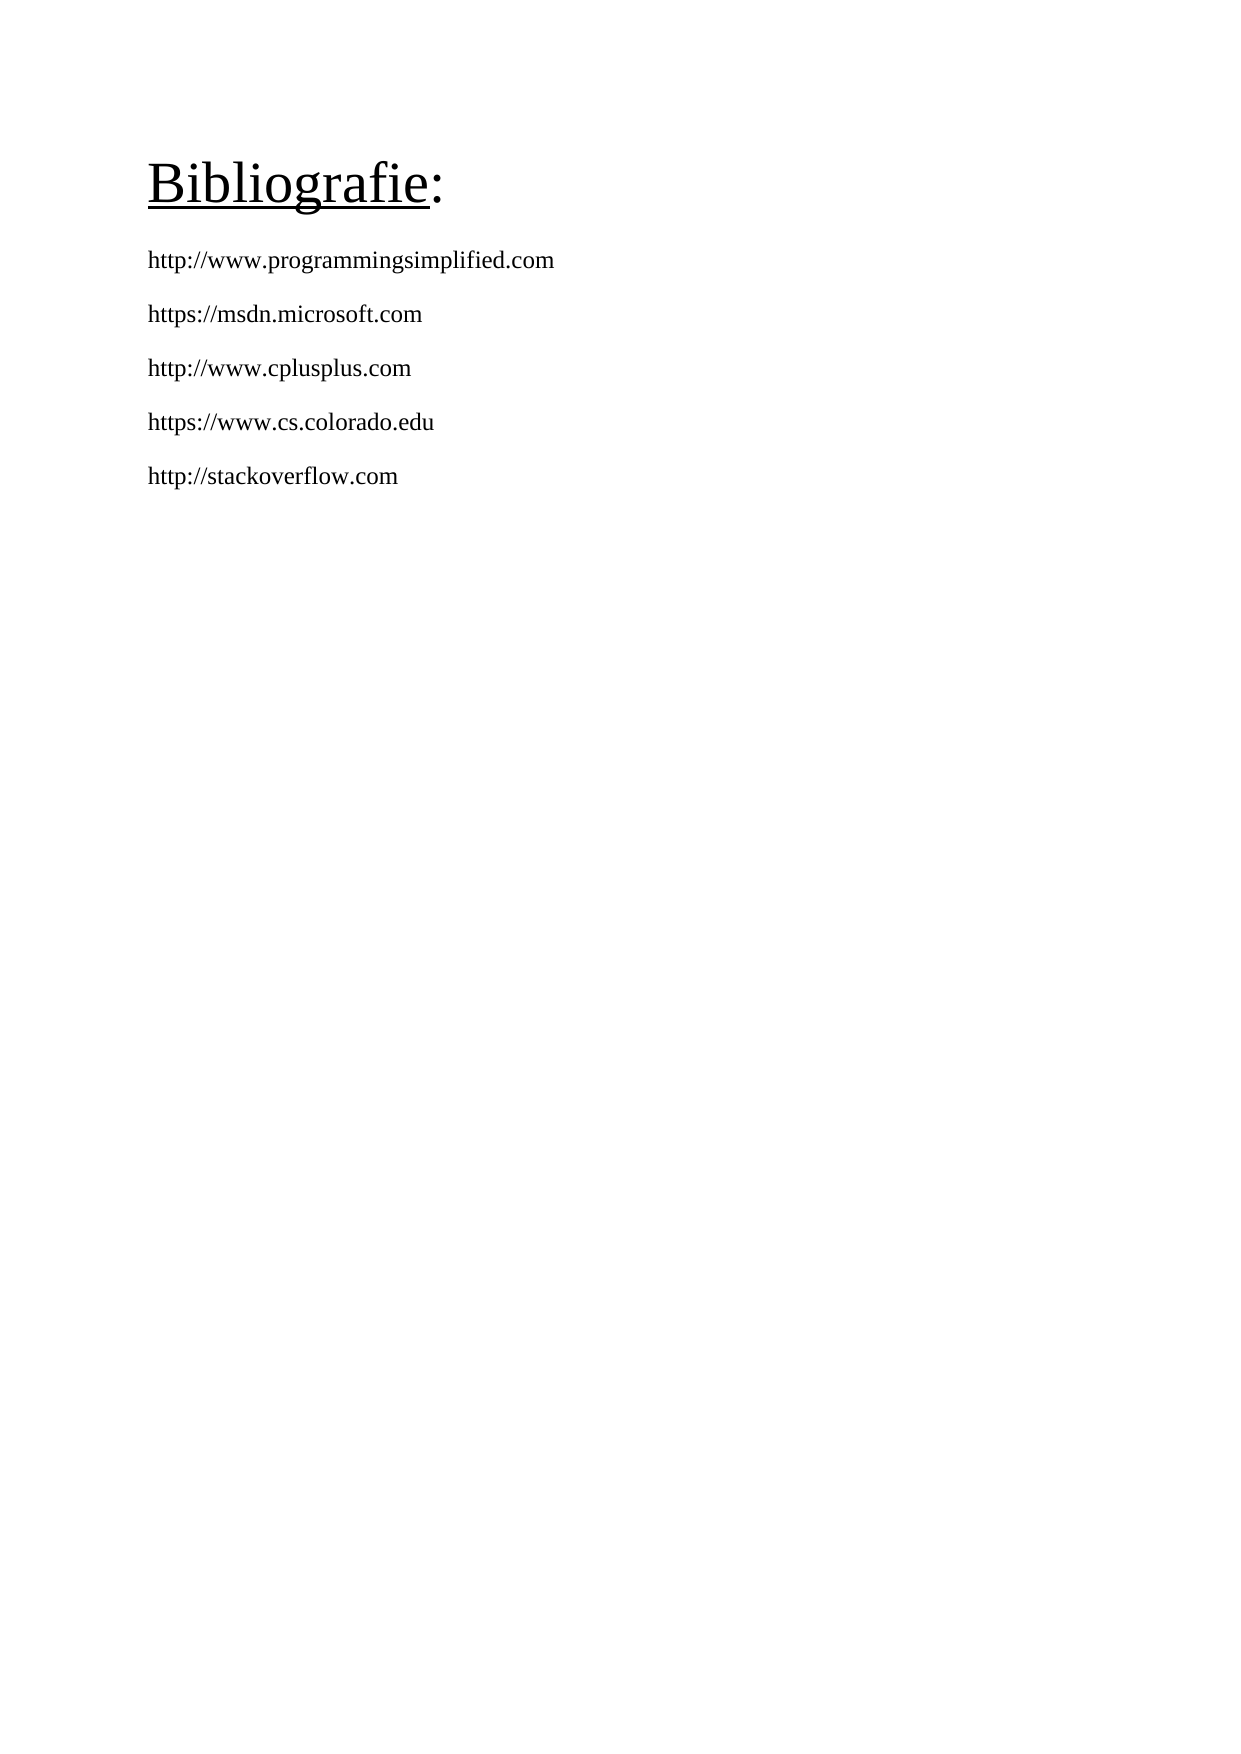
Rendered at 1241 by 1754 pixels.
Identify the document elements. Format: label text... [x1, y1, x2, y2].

text http://stackoverflow.com [148, 461, 1093, 490]
text https://www.cs.colorado.edu [148, 407, 1093, 436]
text Bibliografie: [148, 148, 1093, 215]
text http://www.programmingsimplified.com [148, 246, 1093, 274]
text https://msdn.microsoft.com [148, 299, 1093, 328]
text http://www.cplusplus.com [148, 353, 1093, 382]
